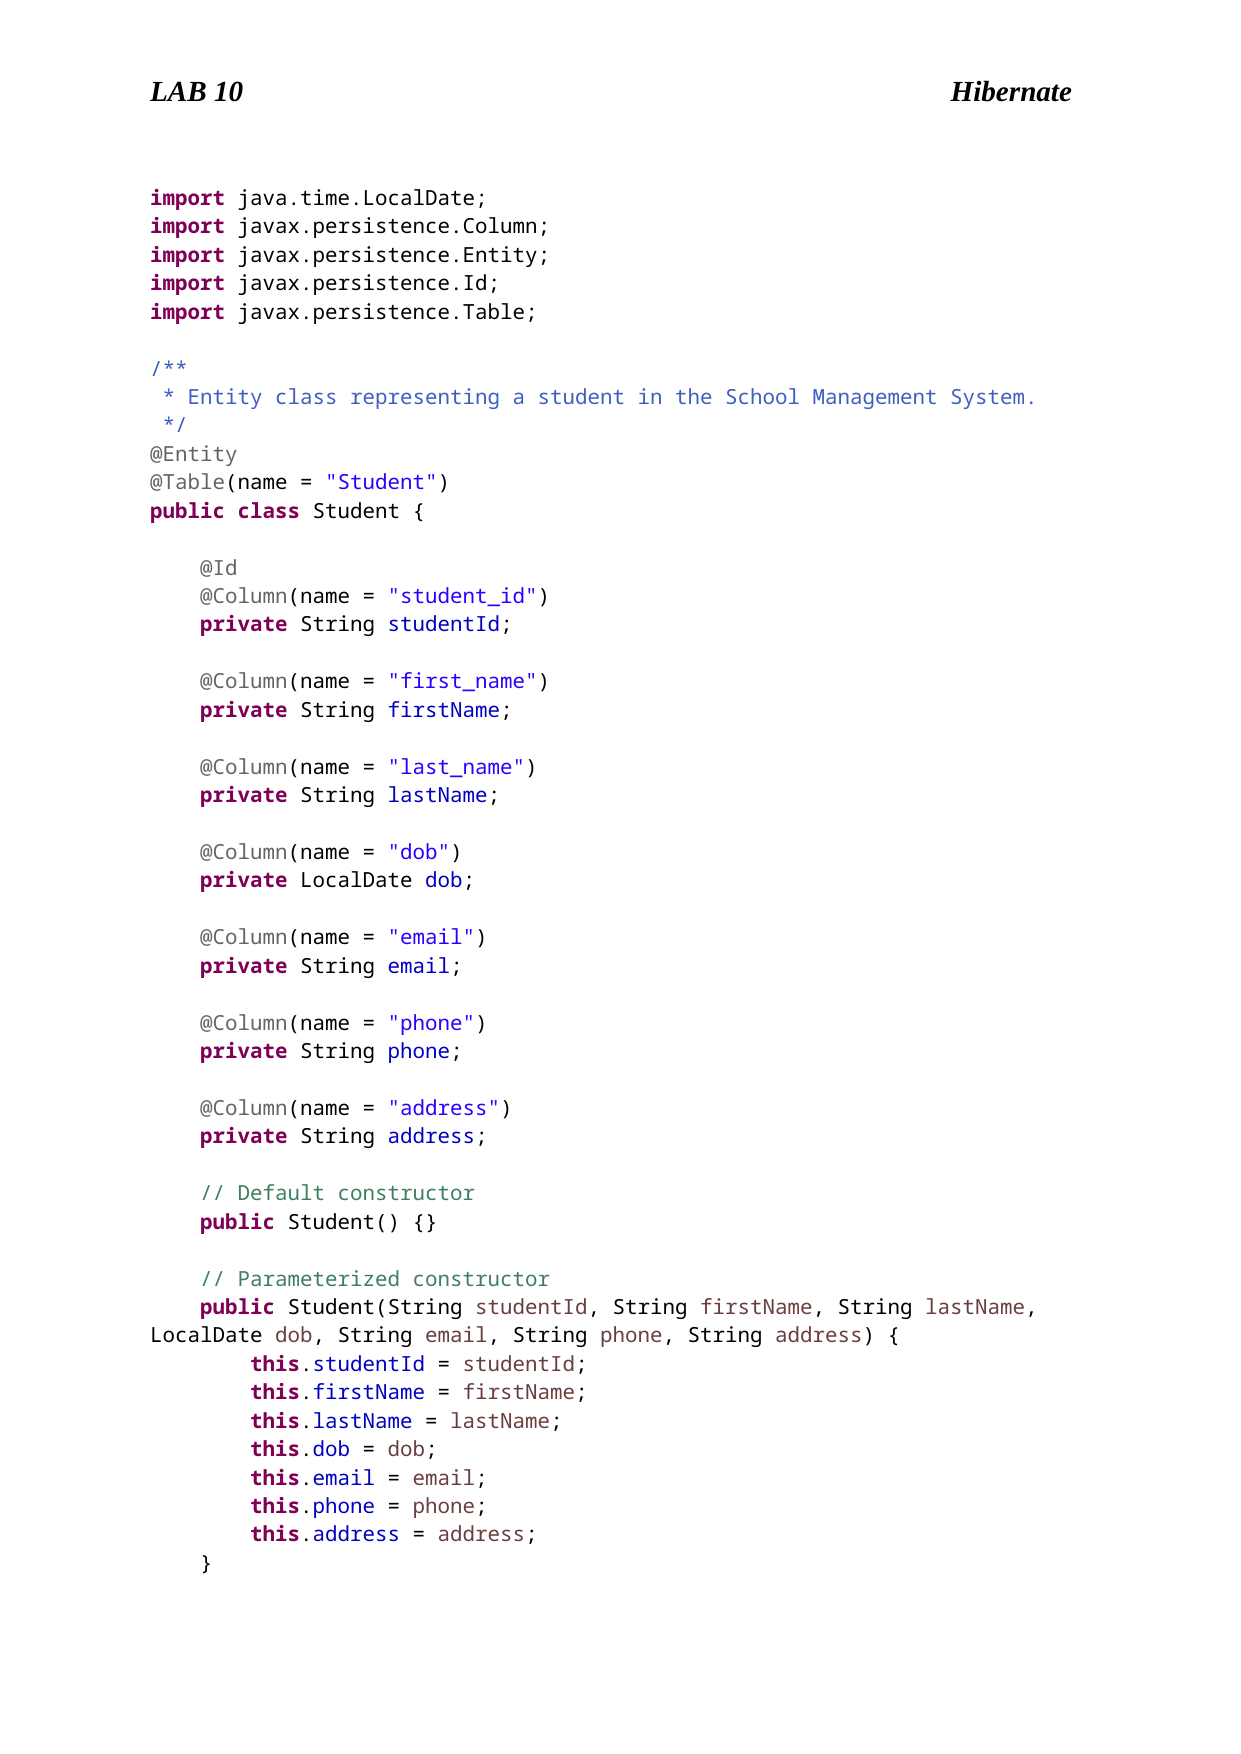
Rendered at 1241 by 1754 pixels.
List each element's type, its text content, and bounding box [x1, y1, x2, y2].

text this.address = address; [150, 1519, 1090, 1548]
text this.dob = dob; [150, 1434, 1090, 1463]
text import javax.persistence.Id; [150, 268, 1090, 297]
text @Entity [150, 439, 1090, 467]
text * Entity class representing a student in the School Management System. [150, 382, 1090, 411]
text public class Student { [150, 496, 1090, 524]
text public Student() {} [150, 1207, 1090, 1235]
text private String studentId; [150, 609, 1090, 638]
text /** [150, 354, 1090, 382]
text @Column(name = "email") [150, 922, 1090, 951]
text // Parameterized constructor [150, 1264, 1090, 1292]
text @Table(name = "Student") [150, 467, 1090, 496]
text @Id [150, 553, 1090, 581]
text this.lastName = lastName; [150, 1406, 1090, 1434]
text private String email; [150, 951, 1090, 979]
text // Default constructor [150, 1178, 1090, 1207]
text this.firstName = firstName; [150, 1377, 1090, 1406]
text @Column(name = "last_name") [150, 752, 1090, 780]
text import java.time.LocalDate; [150, 183, 1090, 211]
text this.email = email; [150, 1463, 1090, 1491]
text } [150, 1548, 1090, 1576]
text import javax.persistence.Column; [150, 211, 1090, 240]
text import javax.persistence.Entity; [150, 240, 1090, 268]
text private String address; [150, 1121, 1090, 1150]
text @Column(name = "first_name") [150, 666, 1090, 695]
text @Column(name = "phone") [150, 1008, 1090, 1036]
text @Column(name = "dob") [150, 837, 1090, 866]
text private String firstName; [150, 695, 1090, 723]
text import javax.persistence.Table; [150, 297, 1090, 325]
text private String phone; [150, 1036, 1090, 1064]
text @Column(name = "address") [150, 1093, 1090, 1121]
text this.studentId = studentId; [150, 1349, 1090, 1377]
text public Student(String studentId, String firstName, String lastName, LocalDate dob, String email, String phone, String address) { [150, 1292, 1090, 1349]
text */ [150, 411, 1090, 439]
text private String lastName; [150, 780, 1090, 809]
text this.phone = phone; [150, 1491, 1090, 1519]
text @Column(name = "student_id") [150, 581, 1090, 609]
text private LocalDate dob; [150, 866, 1090, 894]
